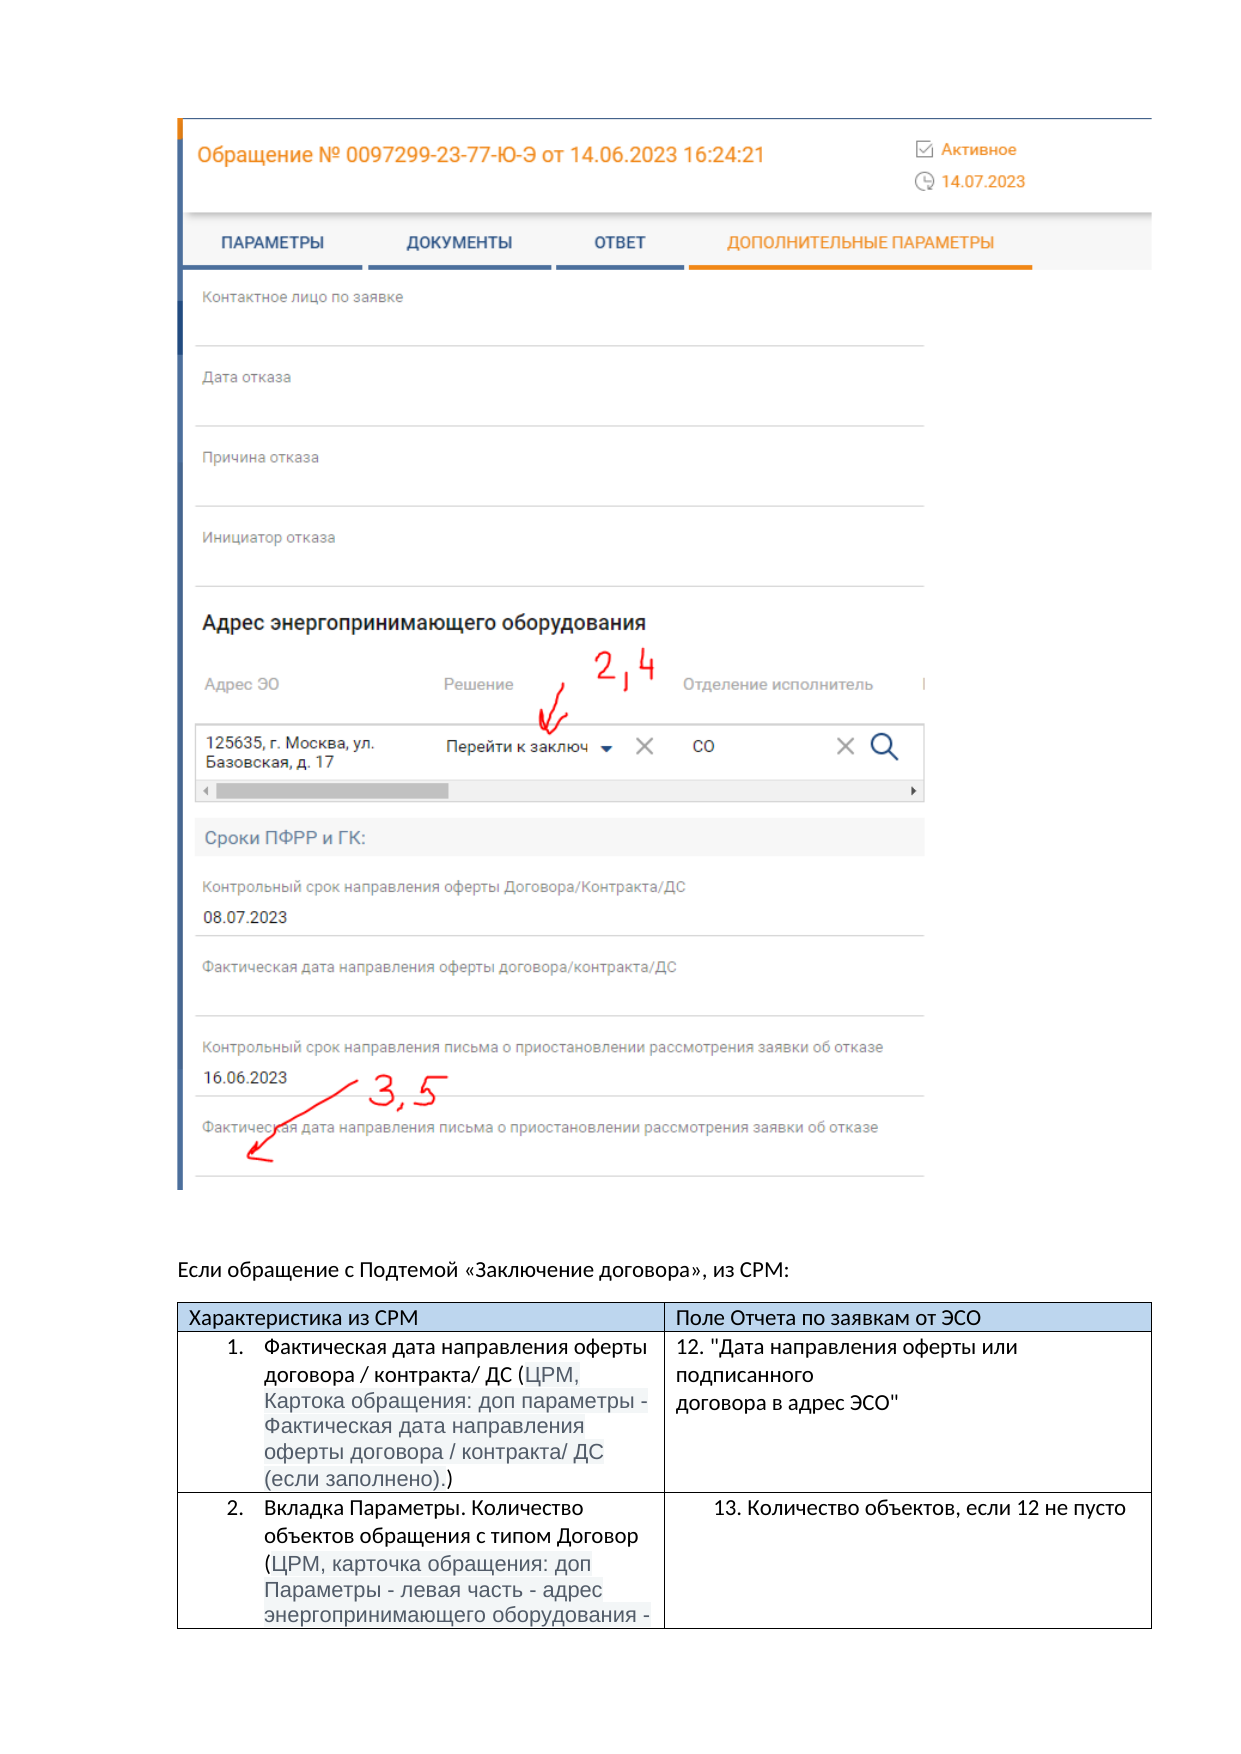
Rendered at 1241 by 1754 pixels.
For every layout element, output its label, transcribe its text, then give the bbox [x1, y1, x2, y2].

picture [177, 118, 1152, 1190]
table_header Поле Отчета по заявкам от ЭСО [665, 1303, 1151, 1331]
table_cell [178, 1493, 664, 1627]
text Если обращение с Подтемой «Заключение договора», из СРМ: [177, 1255, 1152, 1283]
table_cell 12. "Дата направления оферты или подписанного договора в адрес ЭСО" [665, 1332, 1151, 1492]
table_cell Фактическая дата направления оферты договора / контракта/ ДС (ЦРМ, Картока обращения: доп параметры - Фактическая дата направления оферты договора / контракта/ ДС (если заполнено).) [178, 1332, 664, 1492]
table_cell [665, 1493, 1151, 1627]
table_header Характеристика из СРМ [178, 1303, 664, 1331]
